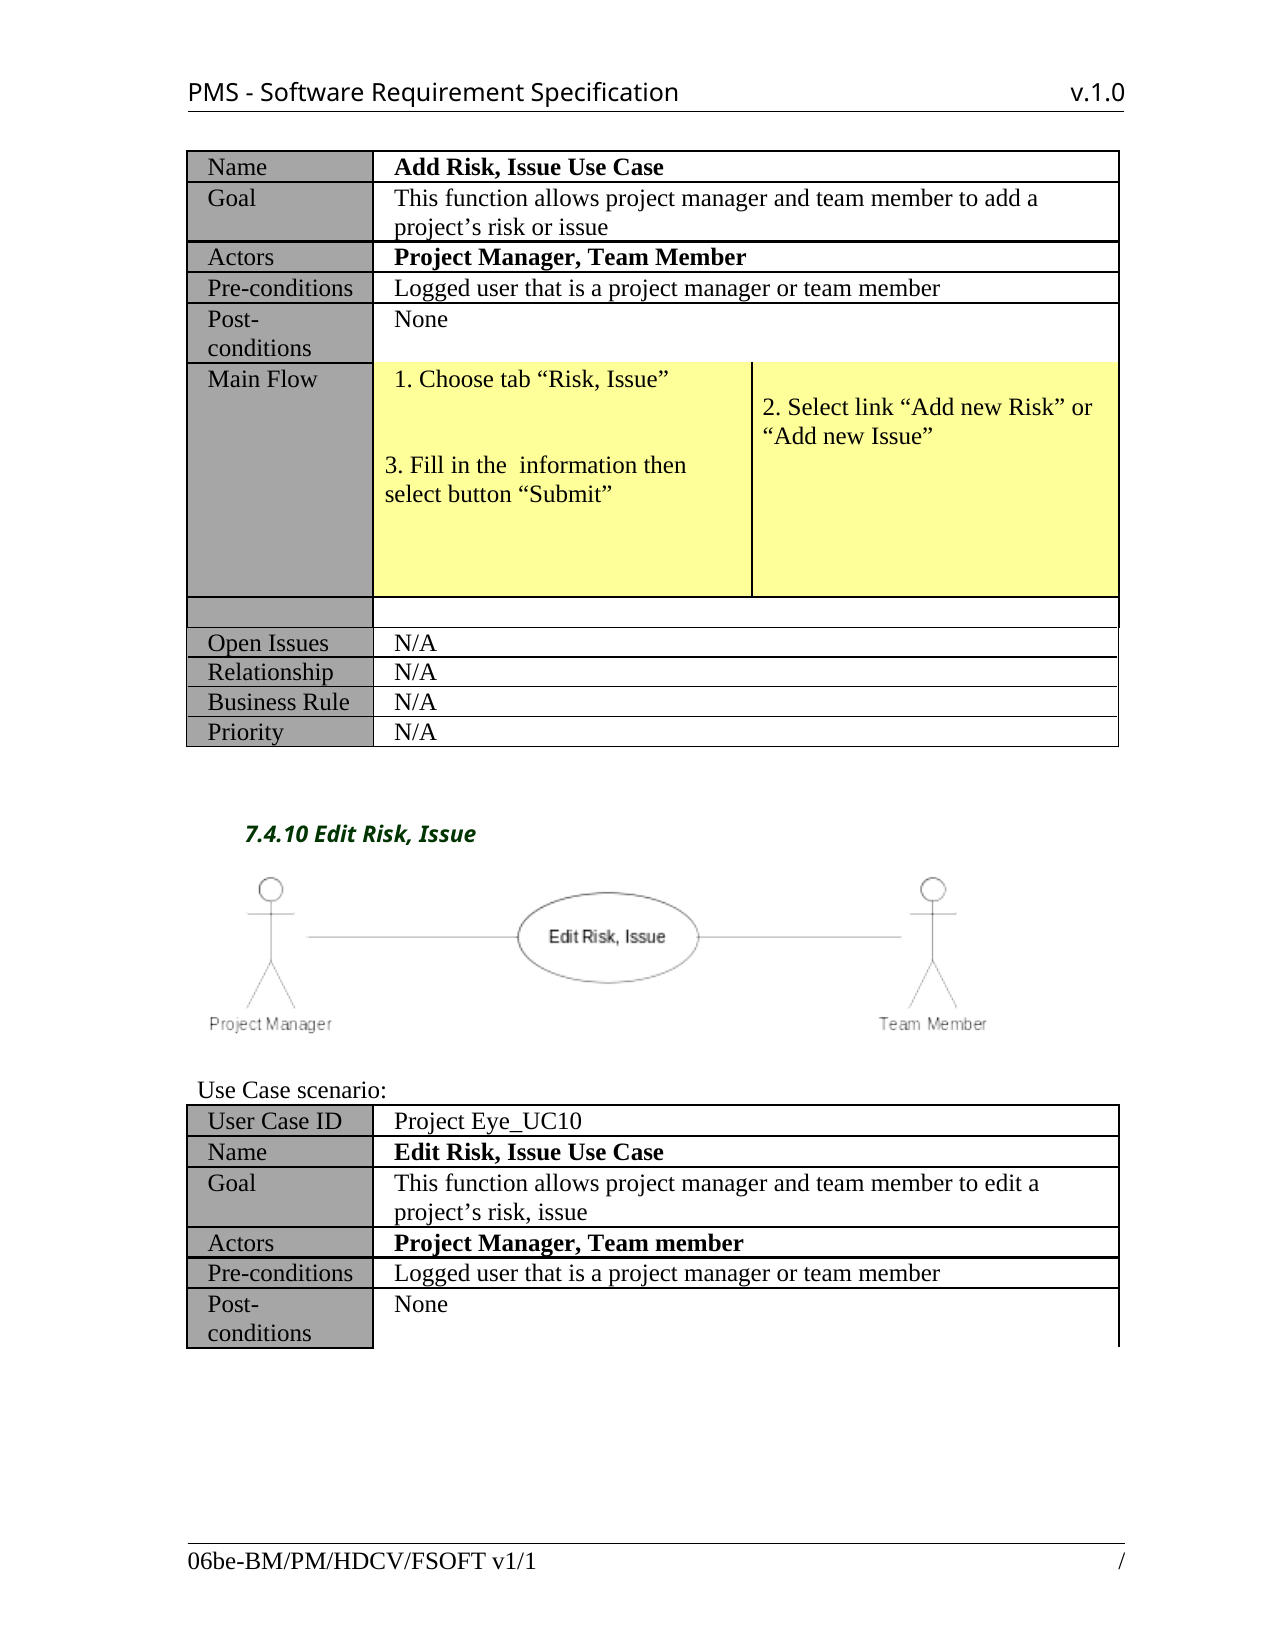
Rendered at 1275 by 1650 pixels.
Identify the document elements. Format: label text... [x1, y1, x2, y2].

table_cell N/A [374, 656, 1118, 686]
table_cell Priority [187, 716, 373, 746]
table_cell Pre-conditions [188, 1259, 372, 1287]
table_header Project Eye_UC10 [374, 1106, 1118, 1135]
table_cell Business Rule [187, 686, 373, 716]
table_cell N/A [374, 716, 1118, 746]
table_cell N/A [374, 686, 1118, 716]
table_cell Project Manager, Team Member [374, 243, 1118, 271]
table_cell Edit Risk, Issue Use Case [374, 1137, 1118, 1166]
table_cell Actors [188, 1228, 372, 1256]
text Use Case scenario: [197, 1076, 1125, 1104]
table_cell Post-conditions [188, 1289, 372, 1347]
table_cell Open Issues [187, 628, 373, 656]
table_cell 2. Select link “Add new Risk” or “Add new Issue” [753, 362, 1118, 596]
table_cell Pre-conditions [188, 273, 372, 302]
table_cell [374, 598, 1118, 627]
table_cell None [374, 304, 1118, 362]
table_cell Post-conditions [188, 304, 372, 362]
table_cell Actors [188, 243, 372, 271]
table_cell Relationship [187, 656, 373, 686]
table_cell None [374, 1289, 1118, 1347]
table_cell Name [188, 1137, 372, 1166]
table_cell This function allows project manager and team member to add a project’s risk or issue [374, 183, 1118, 240]
table_cell Goal [188, 183, 372, 240]
table_cell N/A [374, 627, 1118, 656]
subtitle 7.4.10 Edit Risk, Issue [244, 818, 1125, 850]
table_cell Logged user that is a project manager or team member [374, 1259, 1118, 1287]
table_cell 1. Choose tab “Risk, Issue” 3. Fill in the information then select button “Submit” [374, 362, 751, 596]
table_header User Case ID [188, 1106, 372, 1135]
table_cell Project Manager, Team member [374, 1228, 1118, 1256]
table_cell [188, 598, 372, 627]
table_cell Main Flow [188, 364, 372, 596]
table_cell Add Risk, Issue Use Case [374, 152, 1118, 181]
table_cell Goal [188, 1168, 372, 1226]
table_cell Name [188, 152, 372, 181]
table_cell This function allows project manager and team member to edit a project’s risk, issue [374, 1168, 1118, 1226]
table_cell Logged user that is a project manager or team member [374, 273, 1118, 302]
